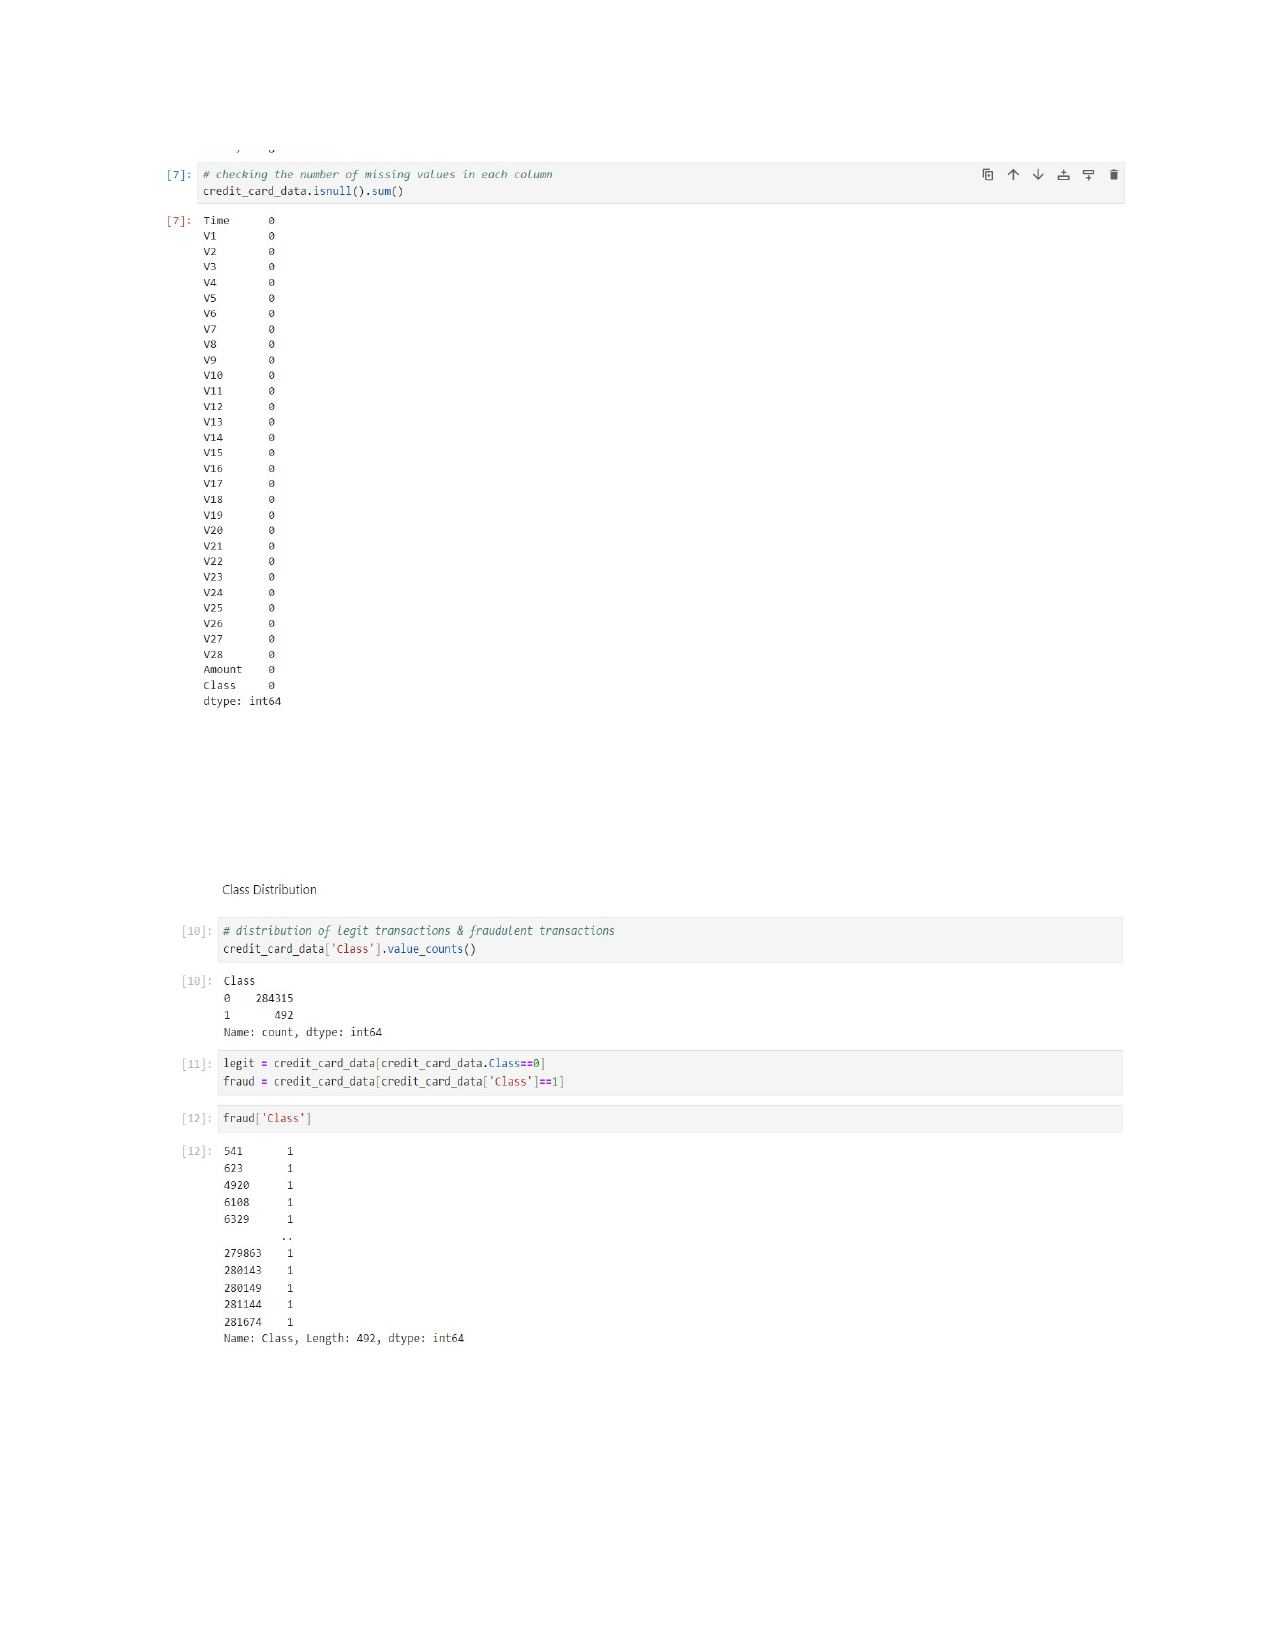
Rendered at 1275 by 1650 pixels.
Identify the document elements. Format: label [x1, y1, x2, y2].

picture [150, 873, 1125, 1347]
picture [150, 150, 1125, 713]
